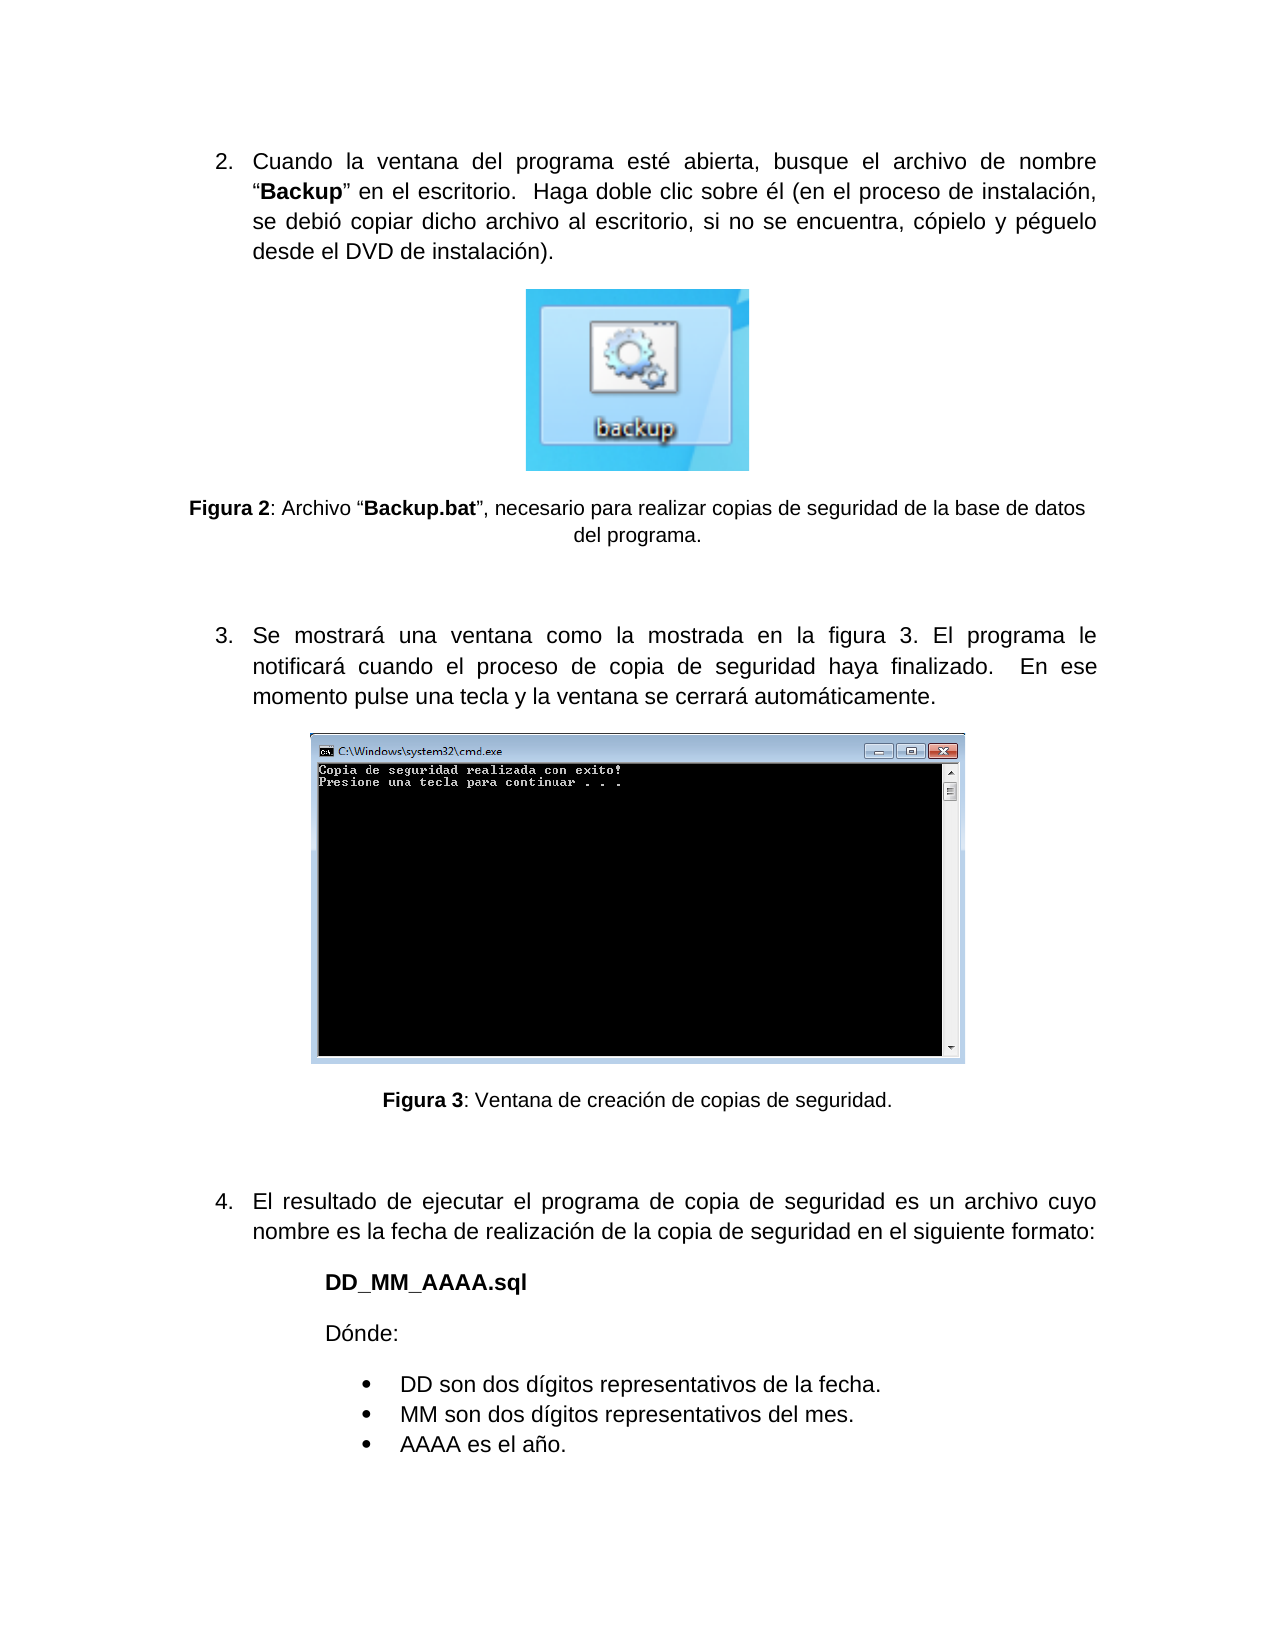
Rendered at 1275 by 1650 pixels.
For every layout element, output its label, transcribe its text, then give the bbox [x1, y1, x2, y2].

text Figura 3: Ventana de creación de copias de seguridad. [177, 1088, 1098, 1112]
list AAAA es el año. [362, 1431, 1098, 1458]
text DD_MM_AAAA.sql [251, 1269, 1098, 1295]
picture [525, 289, 750, 471]
list Cuando la ventana del programa esté abierta, busque el archivo de nombre “Backup” en el escritorio. Haga doble clic sobre él (en el proceso de instalación, se debió copiar dicho archivo al escritorio, si no se encuentra, cópielo y péguelo desde el DVD de instalación). [215, 148, 1098, 264]
list MM son dos dígitos representativos del mes. [362, 1401, 1098, 1427]
list DD son dos dígitos representativos de la fecha. [362, 1371, 1098, 1397]
text Figura 2: Archivo “Backup.bat”, necesario para realizar copias de seguridad de la base de datos del programa. [177, 496, 1098, 547]
text Dónde: [251, 1320, 1098, 1346]
list Se mostrará una ventana como la mostrada en la figura 3. El programa le notificará cuando el proceso de copia de seguridad haya finalizado. En ese momento pulse una tecla y la ventana se cerrará automáticamente. [215, 622, 1098, 709]
list El resultado de ejecutar el programa de copia de seguridad es un archivo cuyo nombre es la fecha de realización de la copia de seguridad en el siguiente formato: [215, 1188, 1098, 1244]
picture [310, 733, 965, 1064]
